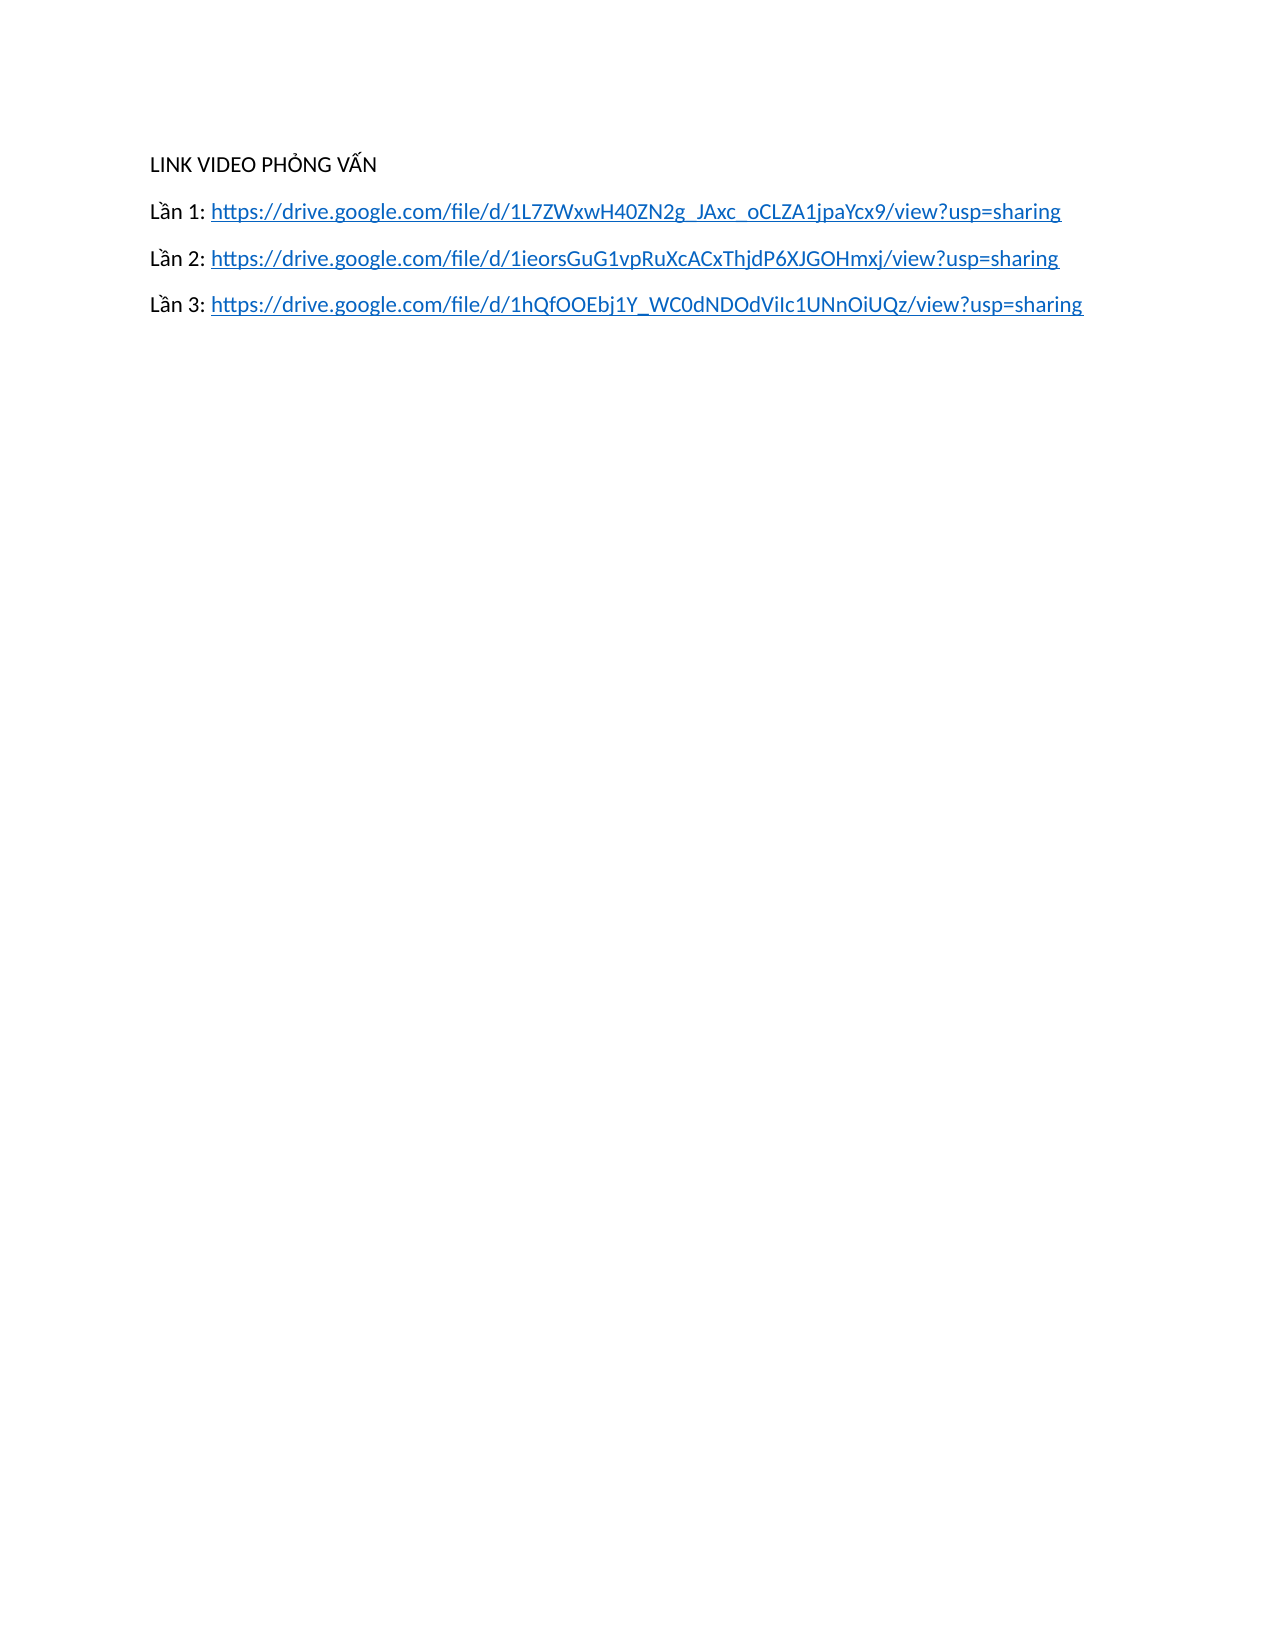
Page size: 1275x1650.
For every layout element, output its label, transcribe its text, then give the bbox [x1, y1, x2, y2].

text Lần 1: https://drive.google.com/file/d/1L7ZWxwH40ZN2g_JAxc_oCLZA1jpaYcx9/view?usp=sharing [150, 197, 1125, 225]
text Lần 3: https://drive.google.com/file/d/1hQfOOEbj1Y_WC0dNDOdViIc1UNnOiUQz/view?usp=sharing [150, 291, 1125, 319]
text LINK VIDEO PHỎNG VẤN [150, 150, 1125, 178]
text Lần 2: https://drive.google.com/file/d/1ieorsGuG1vpRuXcACxThjdP6XJGOHmxj/view?usp=sharing [150, 244, 1125, 272]
